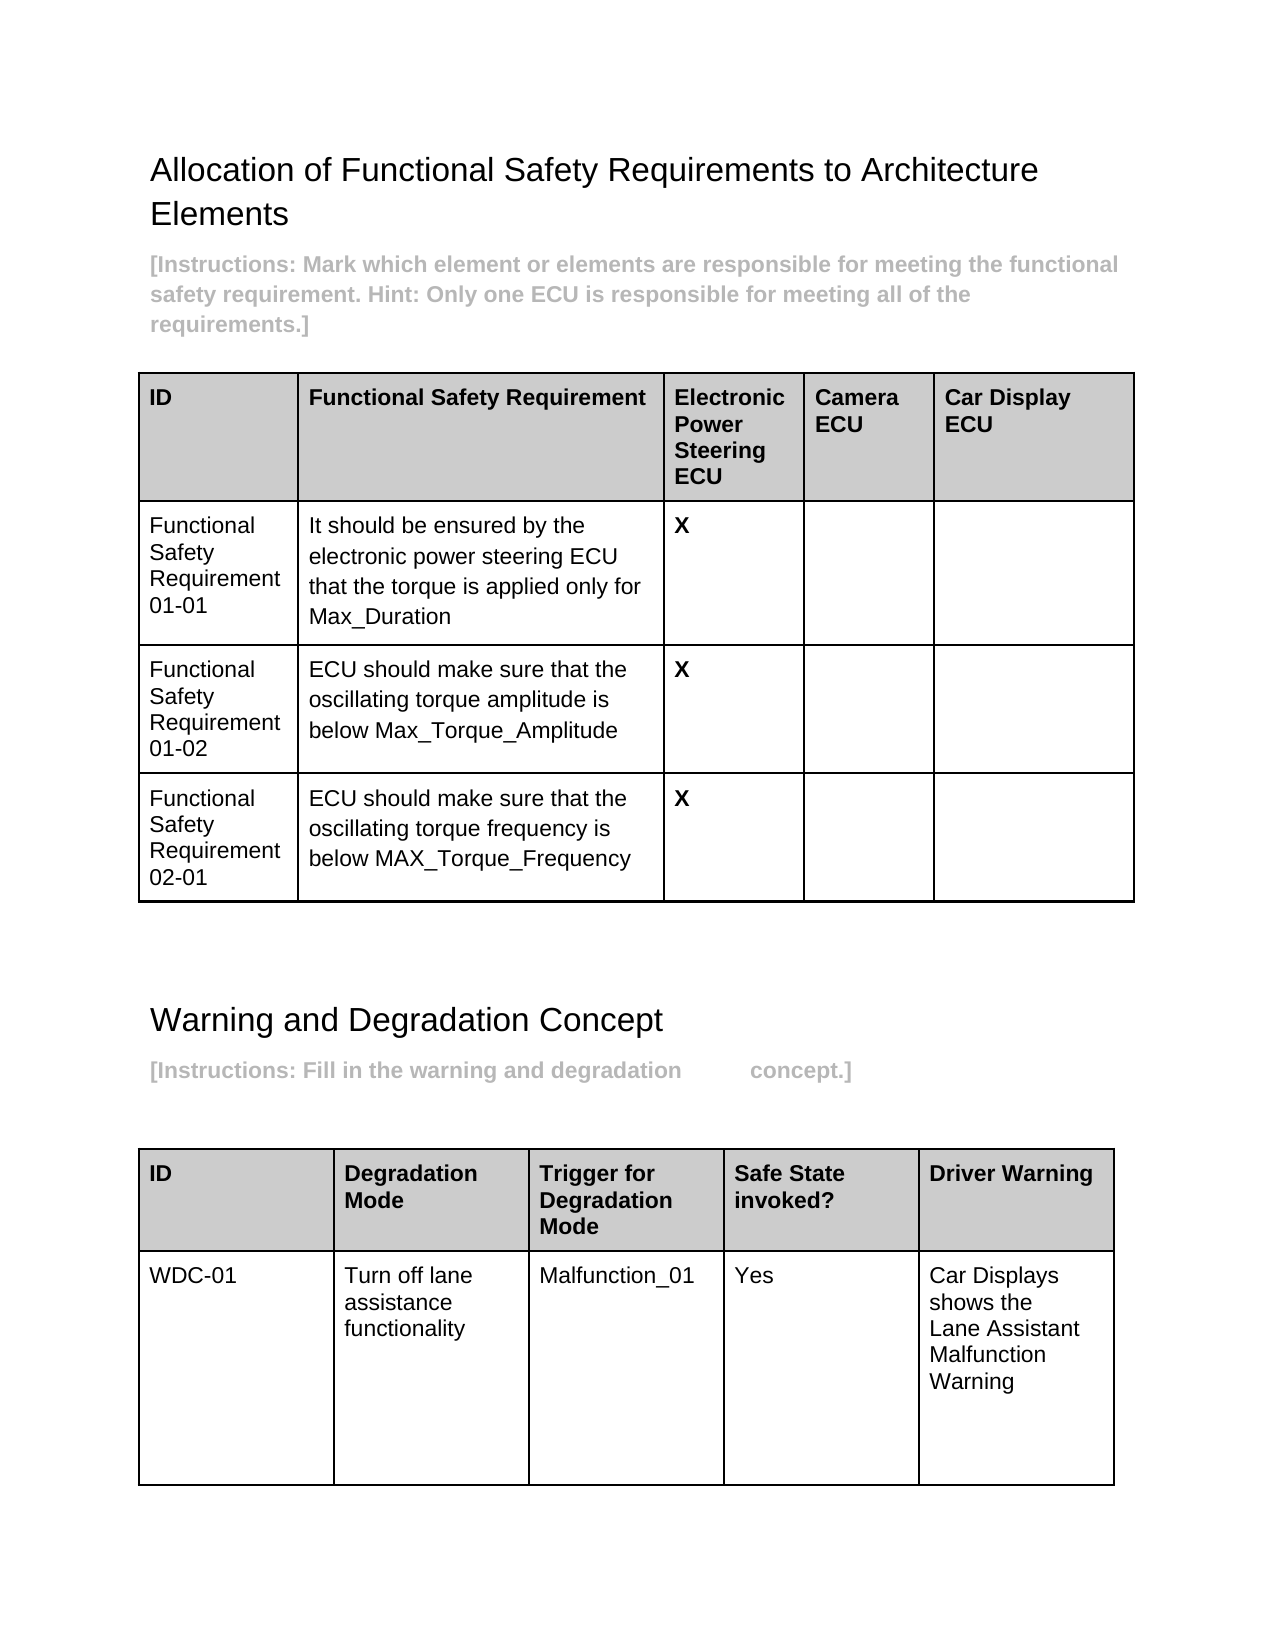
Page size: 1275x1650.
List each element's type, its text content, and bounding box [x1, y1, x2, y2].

table_header Car Display ECU [935, 374, 1133, 500]
table_cell [805, 646, 933, 772]
table_cell X [665, 646, 803, 772]
subtitle Allocation of Functional Safety Requirements to Architecture Elements [150, 150, 1125, 233]
table_cell [805, 774, 933, 900]
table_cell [335, 1252, 528, 1483]
table_cell Yes [725, 1252, 918, 1483]
table_cell Functional Safety Requirement 02-01 [140, 774, 297, 900]
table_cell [920, 1252, 1113, 1483]
subtitle Warning and Degradation Concept [150, 1000, 1125, 1039]
table_header Functional Safety Requirement [299, 374, 663, 500]
table_cell [935, 774, 1133, 900]
table_header ID [140, 374, 297, 500]
table_header Safe State invoked? [725, 1150, 918, 1250]
table_cell It should be ensured by the electronic power steering ECU that the torque is applied only for Max_Duration [299, 502, 663, 644]
table_header Electronic Power Steering ECU [665, 374, 803, 500]
table_cell ECU should make sure that the oscillating torque frequency is below MAX_Torque_Frequency [299, 774, 663, 900]
table_cell WDC-01 [140, 1252, 333, 1483]
text [Instructions: Fill in the warning and degradation concept.] [150, 1057, 1125, 1083]
table_header Degradation Mode [335, 1150, 528, 1250]
table_cell Functional Safety Requirement 01-02 [140, 646, 297, 772]
table_header Camera ECU [805, 374, 933, 500]
table_cell [805, 502, 933, 644]
table_cell [935, 502, 1133, 644]
table_header Trigger for Degradation Mode [530, 1150, 723, 1250]
table_cell [935, 646, 1133, 772]
table_cell Malfunction_01 [530, 1252, 723, 1483]
table_cell ECU should make sure that the oscillating torque amplitude is below Max_Torque_Amplitude [299, 646, 663, 772]
table_header Driver Warning [920, 1150, 1113, 1250]
table_header ID [140, 1150, 333, 1250]
text [Instructions: Mark which element or elements are responsible for meeting the functional safety requirement. Hint: Only one ECU is responsible for meeting all of the requirements.] [150, 251, 1125, 338]
table_cell X [665, 774, 803, 900]
table_cell Functional Safety Requirement 01-01 [140, 502, 297, 644]
table_cell X [665, 502, 803, 644]
